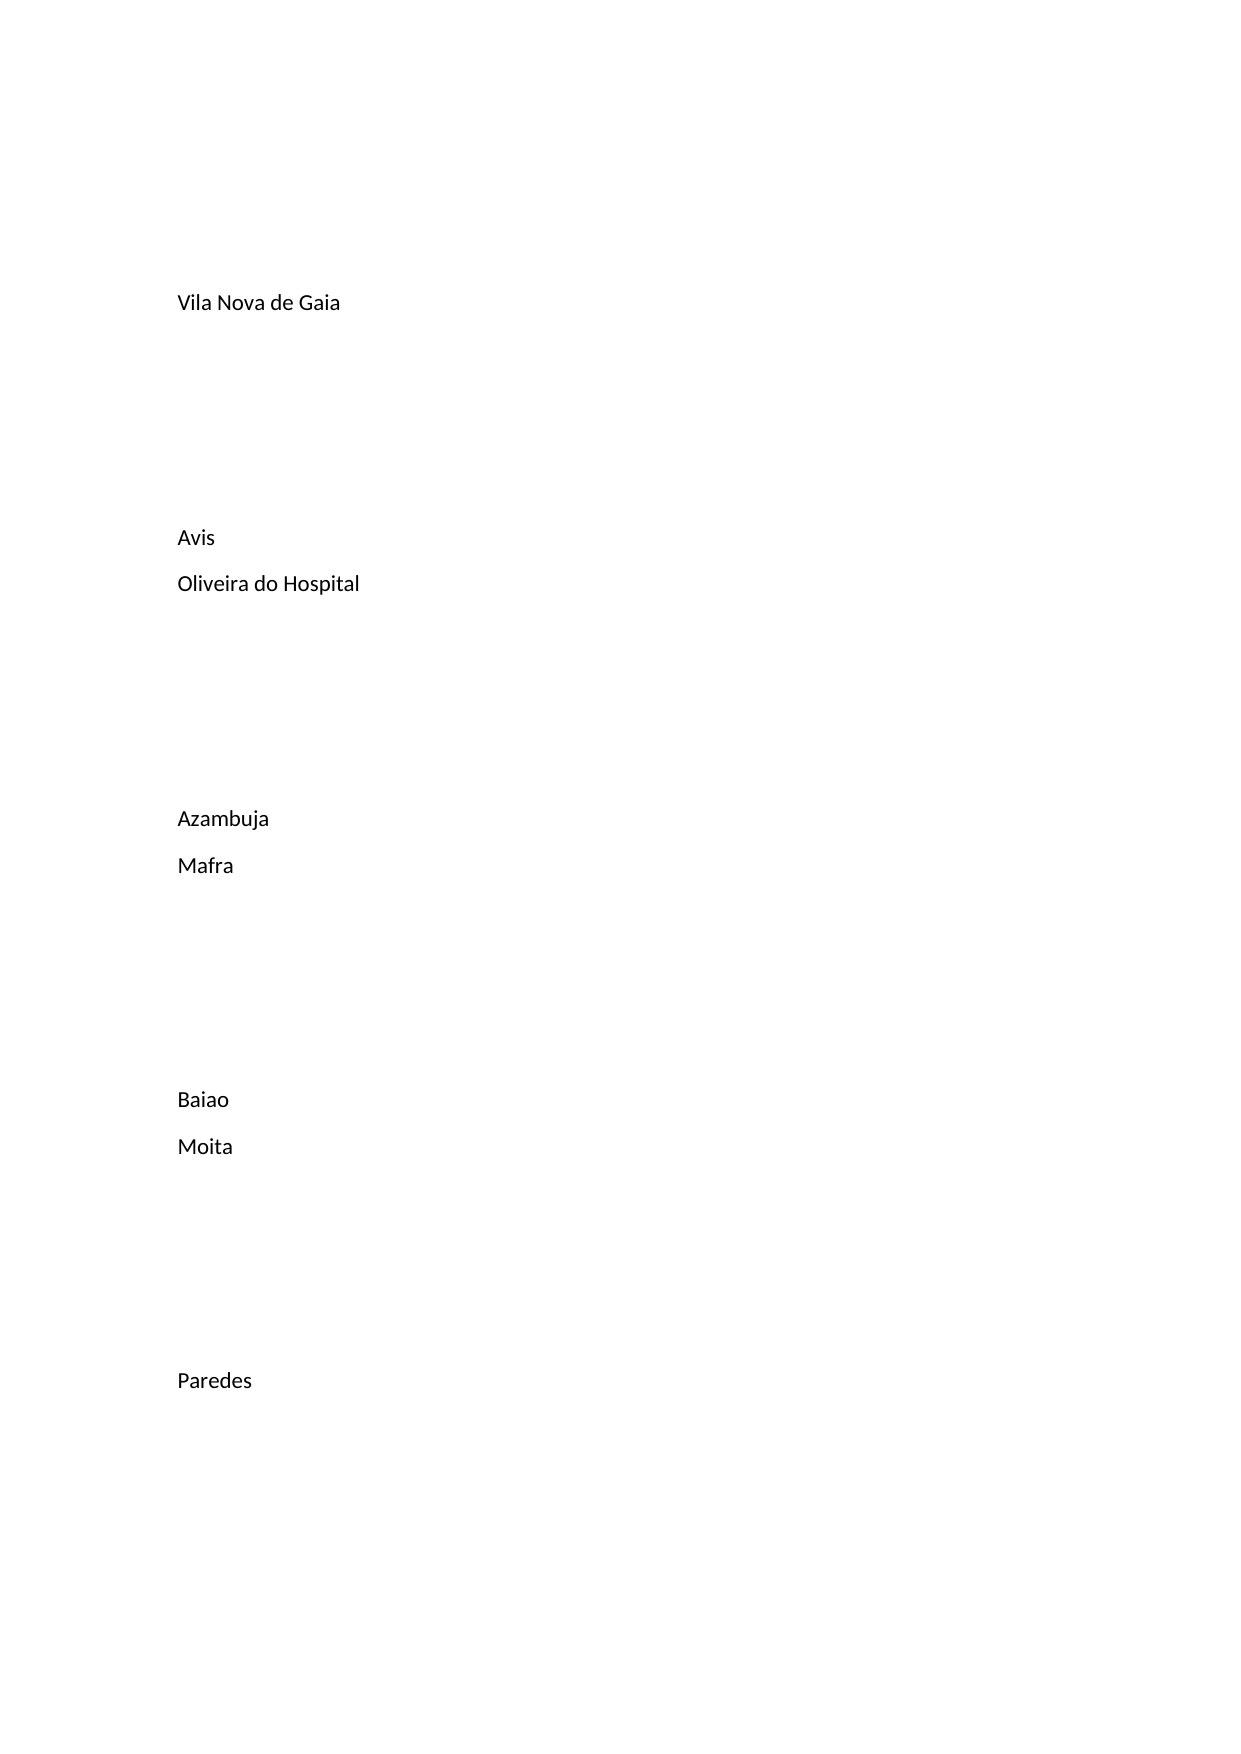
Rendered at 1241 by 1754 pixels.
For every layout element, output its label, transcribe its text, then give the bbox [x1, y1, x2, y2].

text Moita [177, 1132, 1063, 1160]
text Baiao [177, 1085, 1063, 1113]
text Vila Nova de Gaia [177, 288, 1063, 316]
text Azambuja [177, 804, 1063, 832]
text Avis [177, 523, 1063, 551]
text Mafra [177, 851, 1063, 879]
text Paredes [177, 1366, 1063, 1394]
text Oliveira do Hospital [177, 569, 1063, 597]
